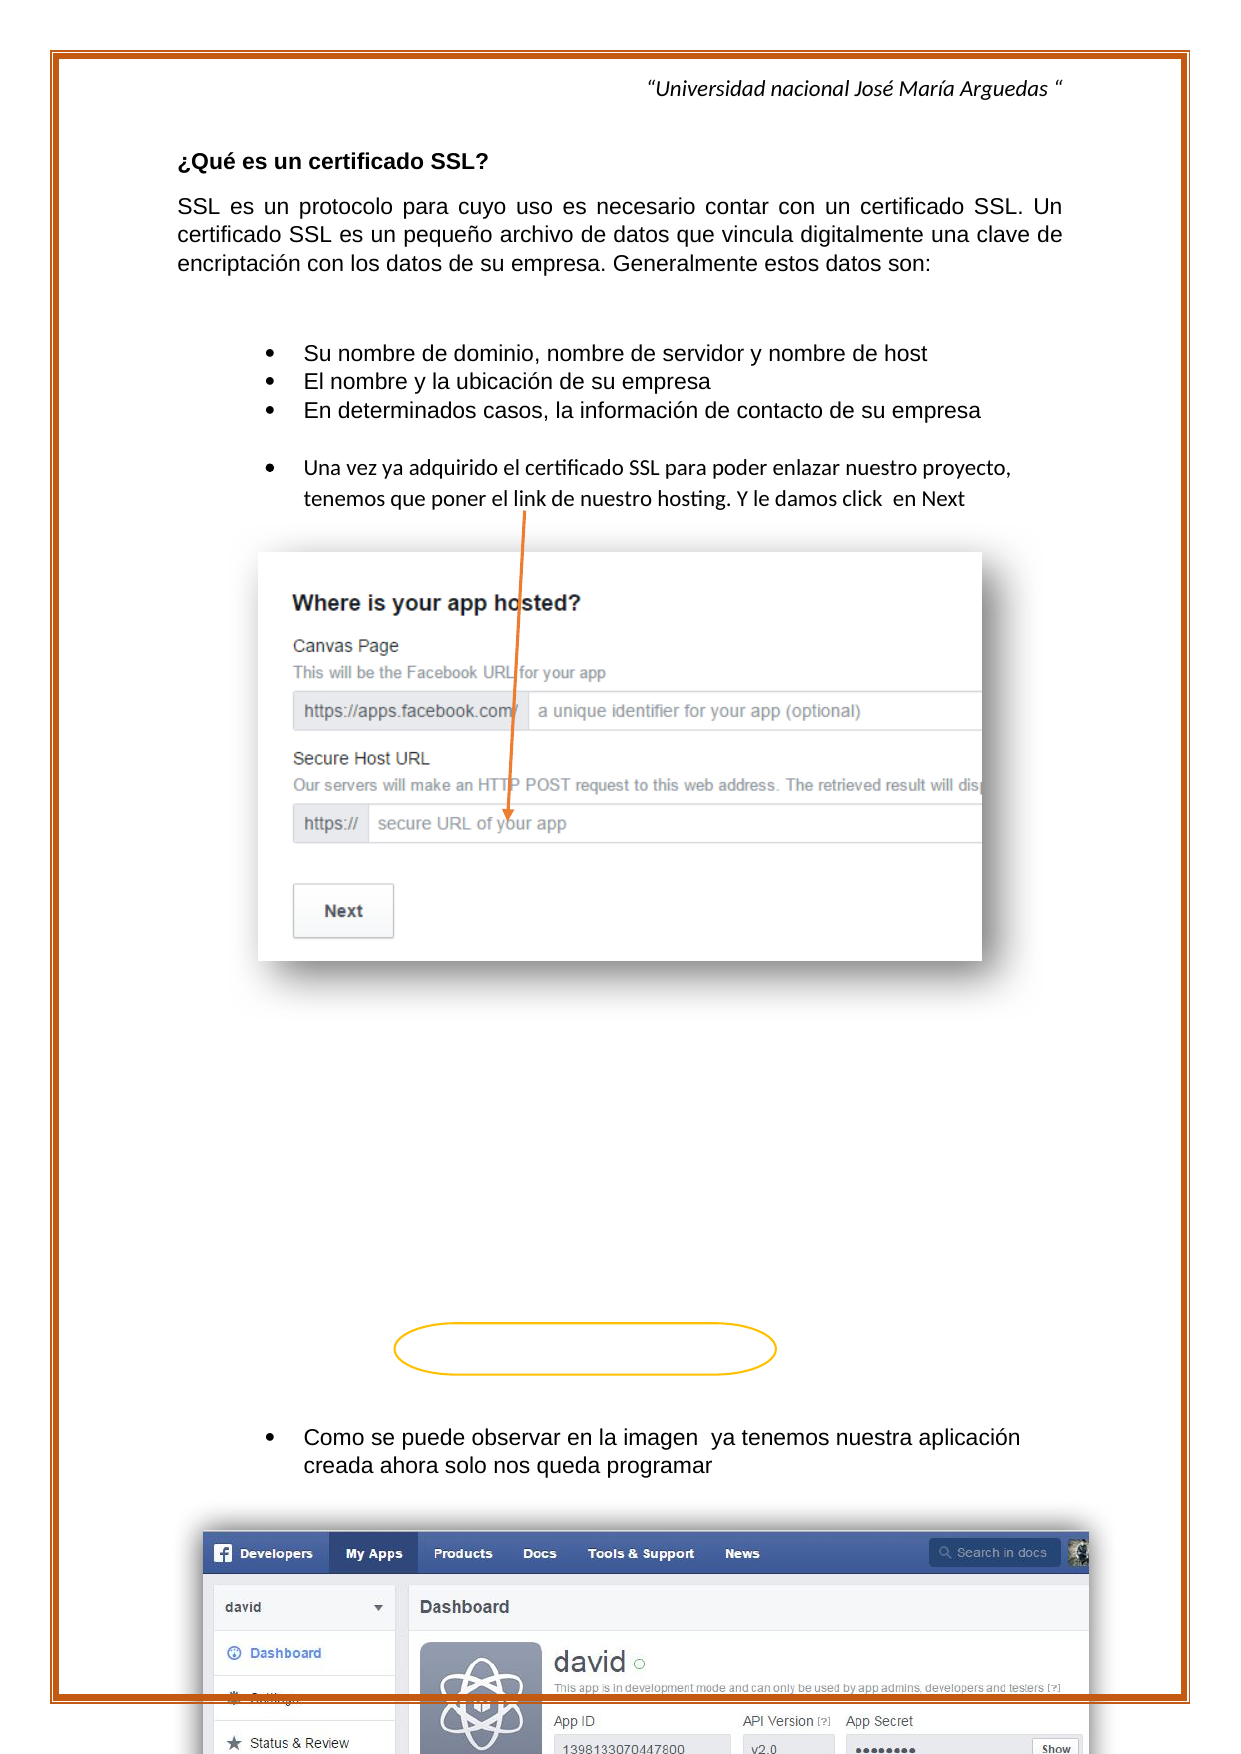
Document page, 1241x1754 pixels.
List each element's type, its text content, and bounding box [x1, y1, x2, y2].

list Una vez ya adquirido el certificado SSL para poder enlazar nuestro proyecto, tenemos que poner el link de nuestro hosting. Y le damos click en Next [266, 453, 1063, 512]
picture [258, 552, 982, 961]
text ¿Qué es un certificado SSL? [177, 148, 1063, 174]
list Su nombre de dominio, nombre de servidor y nombre de host [266, 340, 1063, 366]
picture [203, 1704, 1089, 1754]
list En determinados casos, la información de contacto de su empresa [266, 397, 1063, 423]
picture [203, 1530, 1089, 1694]
text SSL es un protocolo para cuyo uso es necesario contar con un certificado SSL. Un certificado SSL es un pequeño archivo de datos que vincula digitalmente una clave de encriptación con los datos de su empresa. Generalmente estos datos son: [177, 193, 1063, 276]
list El nombre y la ubicación de su empresa [266, 368, 1063, 394]
list Como se puede observar en la imagen ya tenemos nuestra aplicación creada ahora solo nos queda programar [266, 1423, 1063, 1478]
